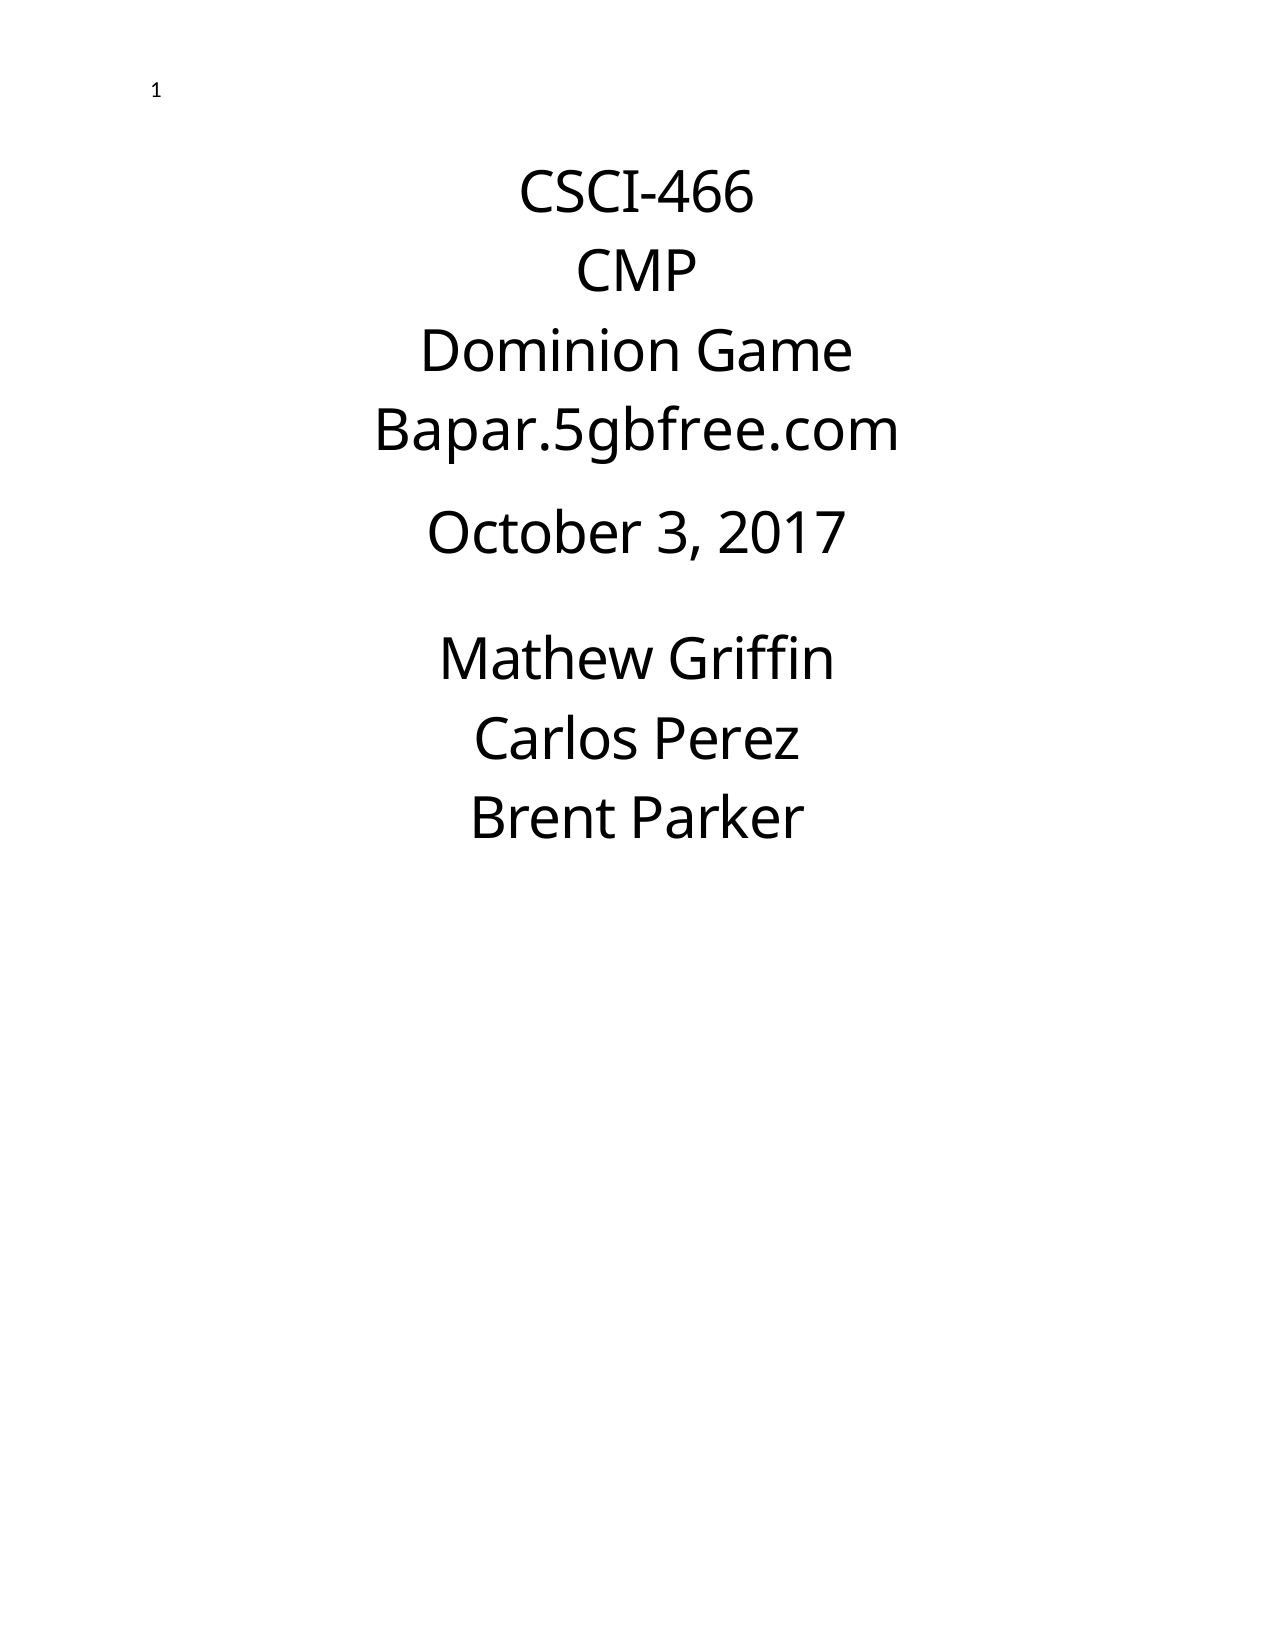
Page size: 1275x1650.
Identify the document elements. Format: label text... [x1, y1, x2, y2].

title Carlos Perez [150, 697, 1125, 776]
title Brent Parker [150, 776, 1125, 856]
title October 3, 2017 [150, 491, 1125, 570]
title CSCI-466 [150, 150, 1125, 229]
title Dominion Game [150, 309, 1125, 388]
title CMP [150, 229, 1125, 309]
title Mathew Griffin [150, 617, 1125, 697]
text Bapar.5gbfree.com [150, 388, 1125, 468]
